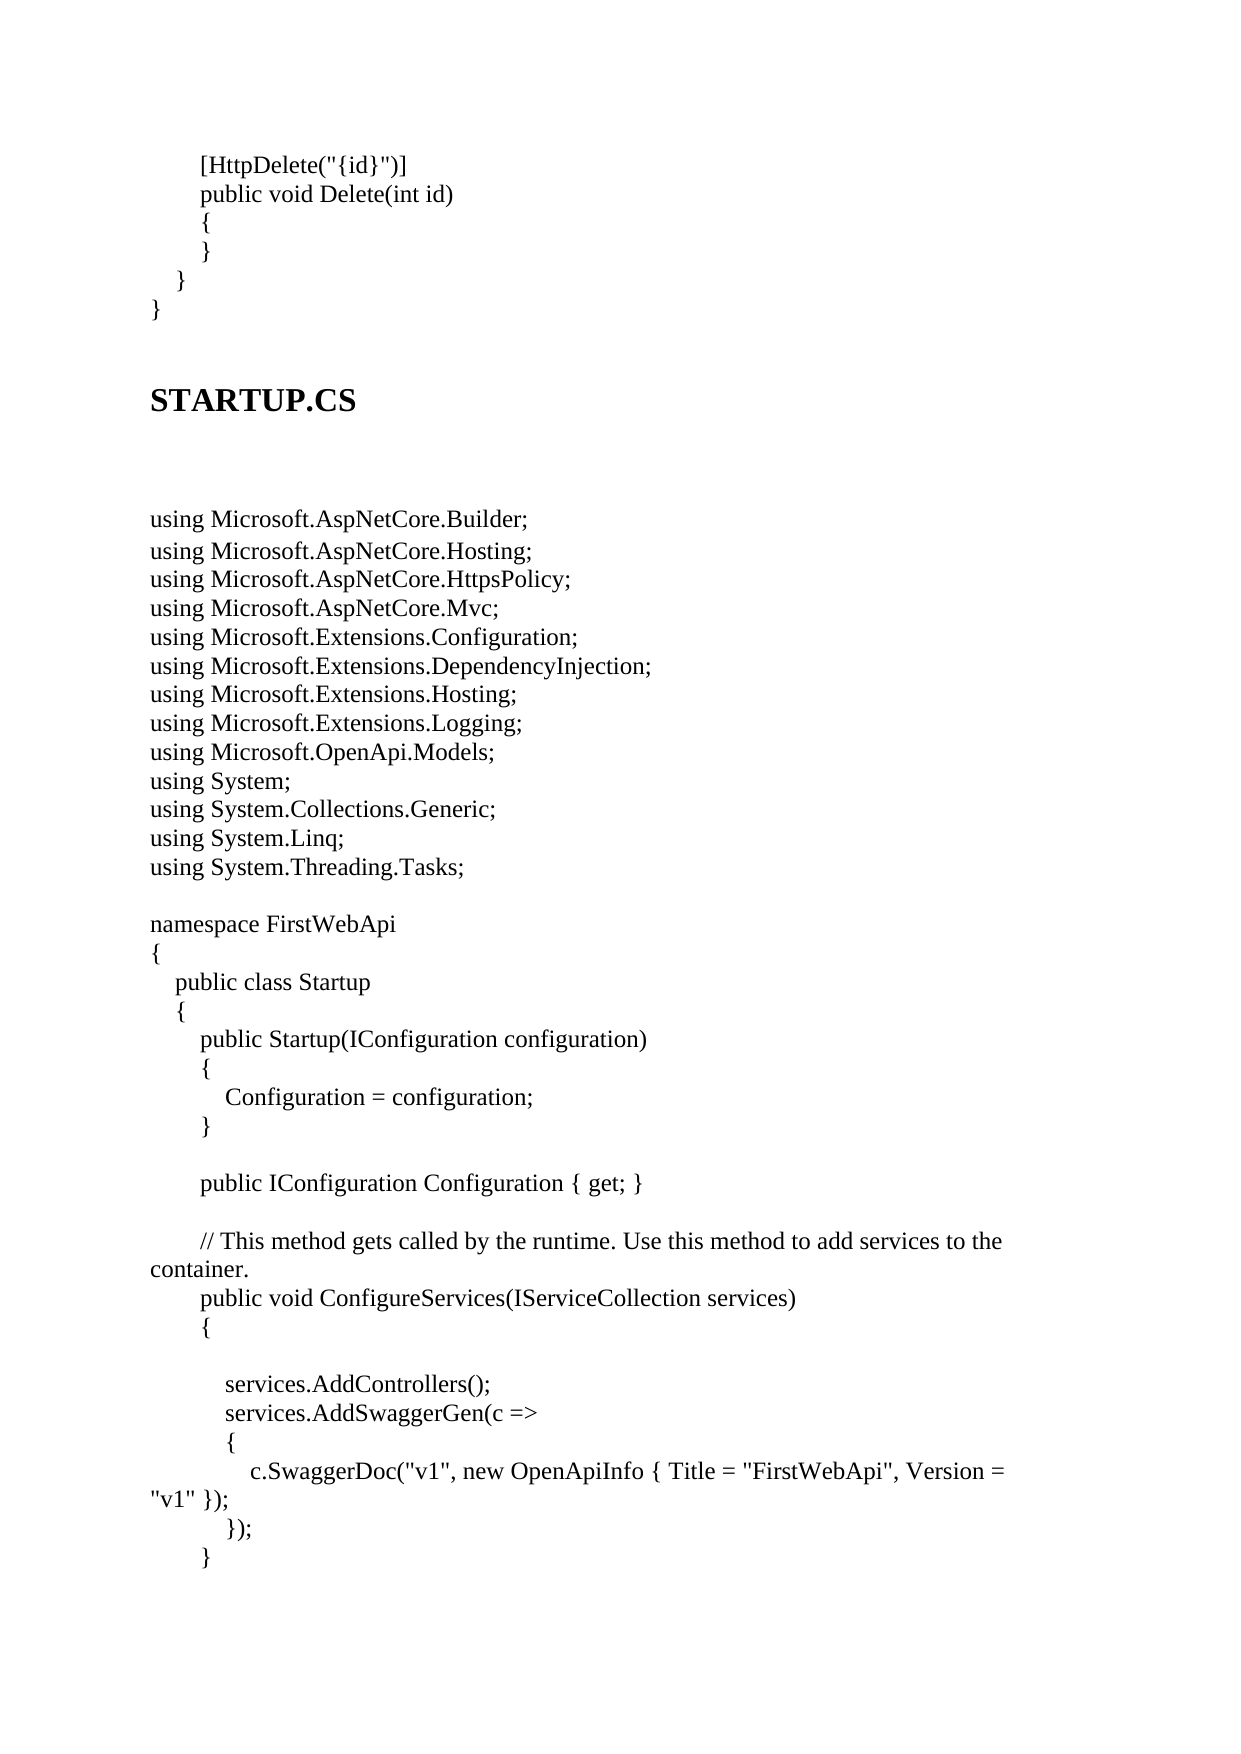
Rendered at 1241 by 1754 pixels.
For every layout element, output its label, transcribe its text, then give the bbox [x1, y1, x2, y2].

text services.AddControllers(); [150, 1369, 1090, 1398]
text { [150, 938, 1090, 967]
text using Microsoft.Extensions.Logging; [150, 708, 1090, 737]
text c.SwaggerDoc("v1", new OpenApiInfo { Title = "FirstWebApi", Version = "v1" }); [150, 1456, 1090, 1513]
text ﻿using Microsoft.AspNetCore.Builder; [150, 495, 1090, 536]
text public void ConfigureServices(IServiceCollection services) [150, 1283, 1090, 1312]
text using Microsoft.AspNetCore.Hosting; [150, 536, 1090, 564]
text { [150, 1053, 1090, 1082]
text [HttpDelete("{id}")] [150, 150, 1090, 179]
text using System.Collections.Generic; [150, 794, 1090, 823]
text public void Delete(int id) [150, 179, 1090, 207]
text // This method gets called by the runtime. Use this method to add services to the container. [150, 1226, 1090, 1283]
text using Microsoft.OpenApi.Models; [150, 737, 1090, 766]
text } [150, 265, 1090, 294]
text public Startup(IConfiguration configuration) [150, 1024, 1090, 1053]
text namespace FirstWebApi [150, 909, 1090, 938]
text services.AddSwaggerGen(c => [150, 1398, 1090, 1427]
text using Microsoft.Extensions.DependencyInjection; [150, 651, 1090, 679]
text using Microsoft.Extensions.Hosting; [150, 679, 1090, 708]
text { [150, 1312, 1090, 1341]
text { [150, 996, 1090, 1024]
text } [150, 294, 1090, 322]
text STARTUP.CS [150, 380, 1090, 418]
text Configuration = configuration; [150, 1082, 1090, 1111]
text using System.Threading.Tasks; [150, 852, 1090, 881]
text { [150, 207, 1090, 236]
text { [150, 1427, 1090, 1456]
text }); [150, 1513, 1090, 1542]
text } [150, 1111, 1090, 1139]
text } [150, 236, 1090, 265]
text public class Startup [150, 967, 1090, 996]
text using Microsoft.AspNetCore.Mvc; [150, 593, 1090, 622]
text } [150, 1542, 1090, 1571]
text using Microsoft.AspNetCore.HttpsPolicy; [150, 564, 1090, 593]
text public IConfiguration Configuration { get; } [150, 1168, 1090, 1197]
text using System; [150, 766, 1090, 794]
text using System.Linq; [150, 823, 1090, 852]
text using Microsoft.Extensions.Configuration; [150, 622, 1090, 651]
